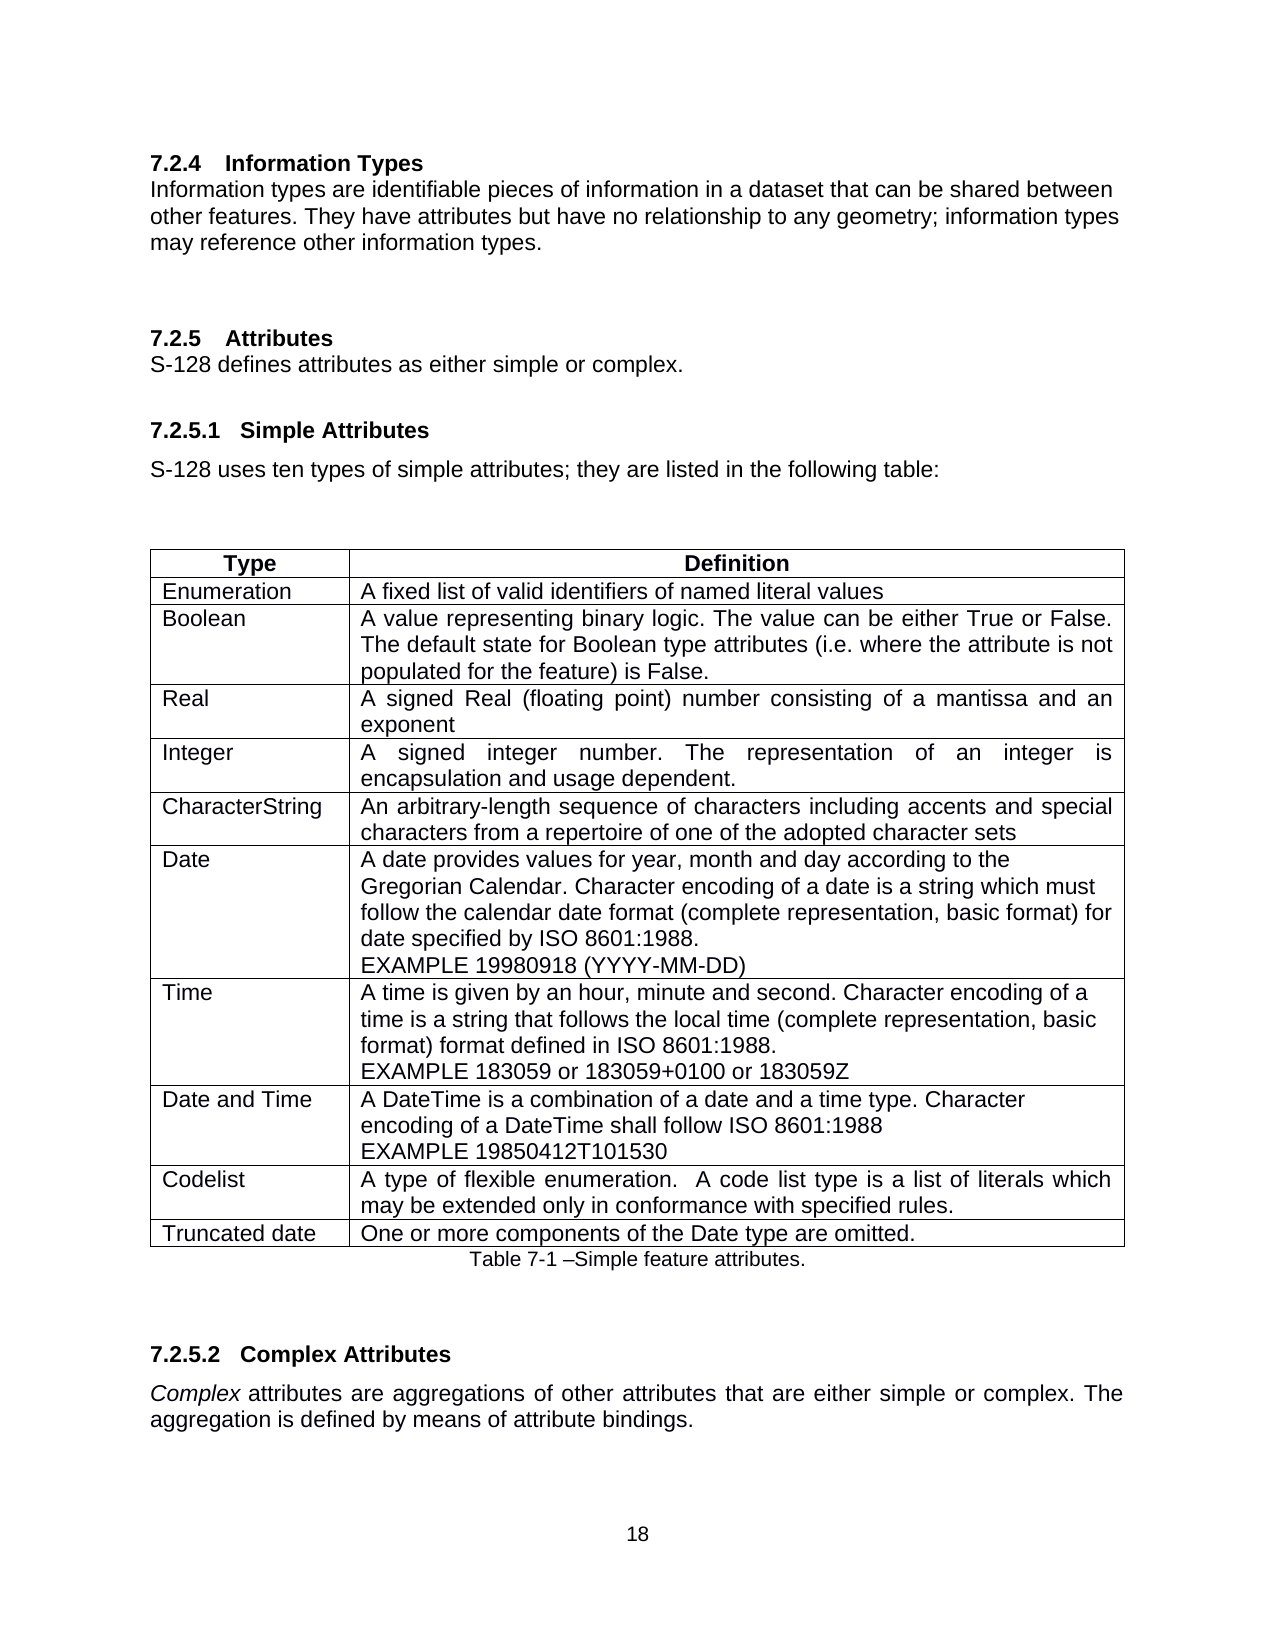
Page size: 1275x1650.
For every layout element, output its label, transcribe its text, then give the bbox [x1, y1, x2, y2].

table_cell An arbitrary-length sequence of characters including accents and special characters from a repertoire of one of the adopted character sets [350, 793, 1124, 845]
table_cell Date and Time [151, 1086, 349, 1165]
subtitle Complex Attributes [150, 1341, 1125, 1367]
text Complex attributes are aggregations of other attributes that are either simple or complex. The aggregation is defined by means of attribute bindings. [150, 1380, 1125, 1432]
table_cell Boolean [151, 605, 349, 684]
subtitle Simple Attributes [150, 417, 1125, 443]
subtitle Information Types [150, 150, 1125, 176]
table_cell Time [151, 979, 349, 1084]
table_cell A signed integer number. The representation of an integer is encapsulation and usage dependent. [350, 739, 1124, 792]
table_header Definition [350, 550, 1124, 577]
table_cell A type of flexible enumeration. A code list type is a list of literals which may be extended only in conformance with specified rules. [350, 1166, 1124, 1218]
table_cell Date [151, 846, 349, 978]
table_cell Codelist [151, 1166, 349, 1218]
subtitle Attributes [150, 325, 1125, 351]
table_cell Real [151, 685, 349, 738]
text S-128 defines attributes as either simple or complex. [150, 351, 1125, 378]
table_cell CharacterString [151, 793, 349, 845]
table_cell Enumeration [151, 578, 349, 604]
table_cell A date provides values for year, month and day according to the Gregorian Calendar. Character encoding of a date is a string which must follow the calendar date format (complete representation, basic format) for date specified by ISO 8601:1988. EXAMPLE 19980918 (YYYY-MM-DD) [350, 846, 1124, 978]
table_header Type [151, 550, 349, 577]
table_cell One or more components of the Date type are omitted. [350, 1220, 1124, 1246]
table_cell Integer [151, 739, 349, 792]
text Table 7-1 –Simple feature attributes. [150, 1247, 1125, 1271]
table_cell A signed Real (floating point) number consisting of a mantissa and an exponent [350, 685, 1124, 738]
text Information types are identifiable pieces of information in a dataset that can be shared between other features. They have attributes but have no relationship to any geometry; information types may reference other information types. [150, 176, 1125, 255]
table_cell A fixed list of valid identifiers of named literal values [350, 578, 1124, 604]
table_cell A time is given by an hour, minute and second. Character encoding of a time is a string that follows the local time (complete representation, basic format) format defined in ISO 8601:1988. EXAMPLE 183059 or 183059+0100 or 183059Z [350, 979, 1124, 1084]
table_cell Truncated date [151, 1220, 349, 1246]
table_cell A DateTime is a combination of a date and a time type. Character encoding of a DateTime shall follow ISO 8601:1988 EXAMPLE 19850412T101530 [350, 1086, 1124, 1165]
table_cell A value representing binary logic. The value can be either True or False. The default state for Boolean type attributes (i.e. where the attribute is not populated for the feature) is False. [350, 605, 1124, 684]
text S-128 uses ten types of simple attributes; they are listed in the following table: [150, 456, 1125, 482]
